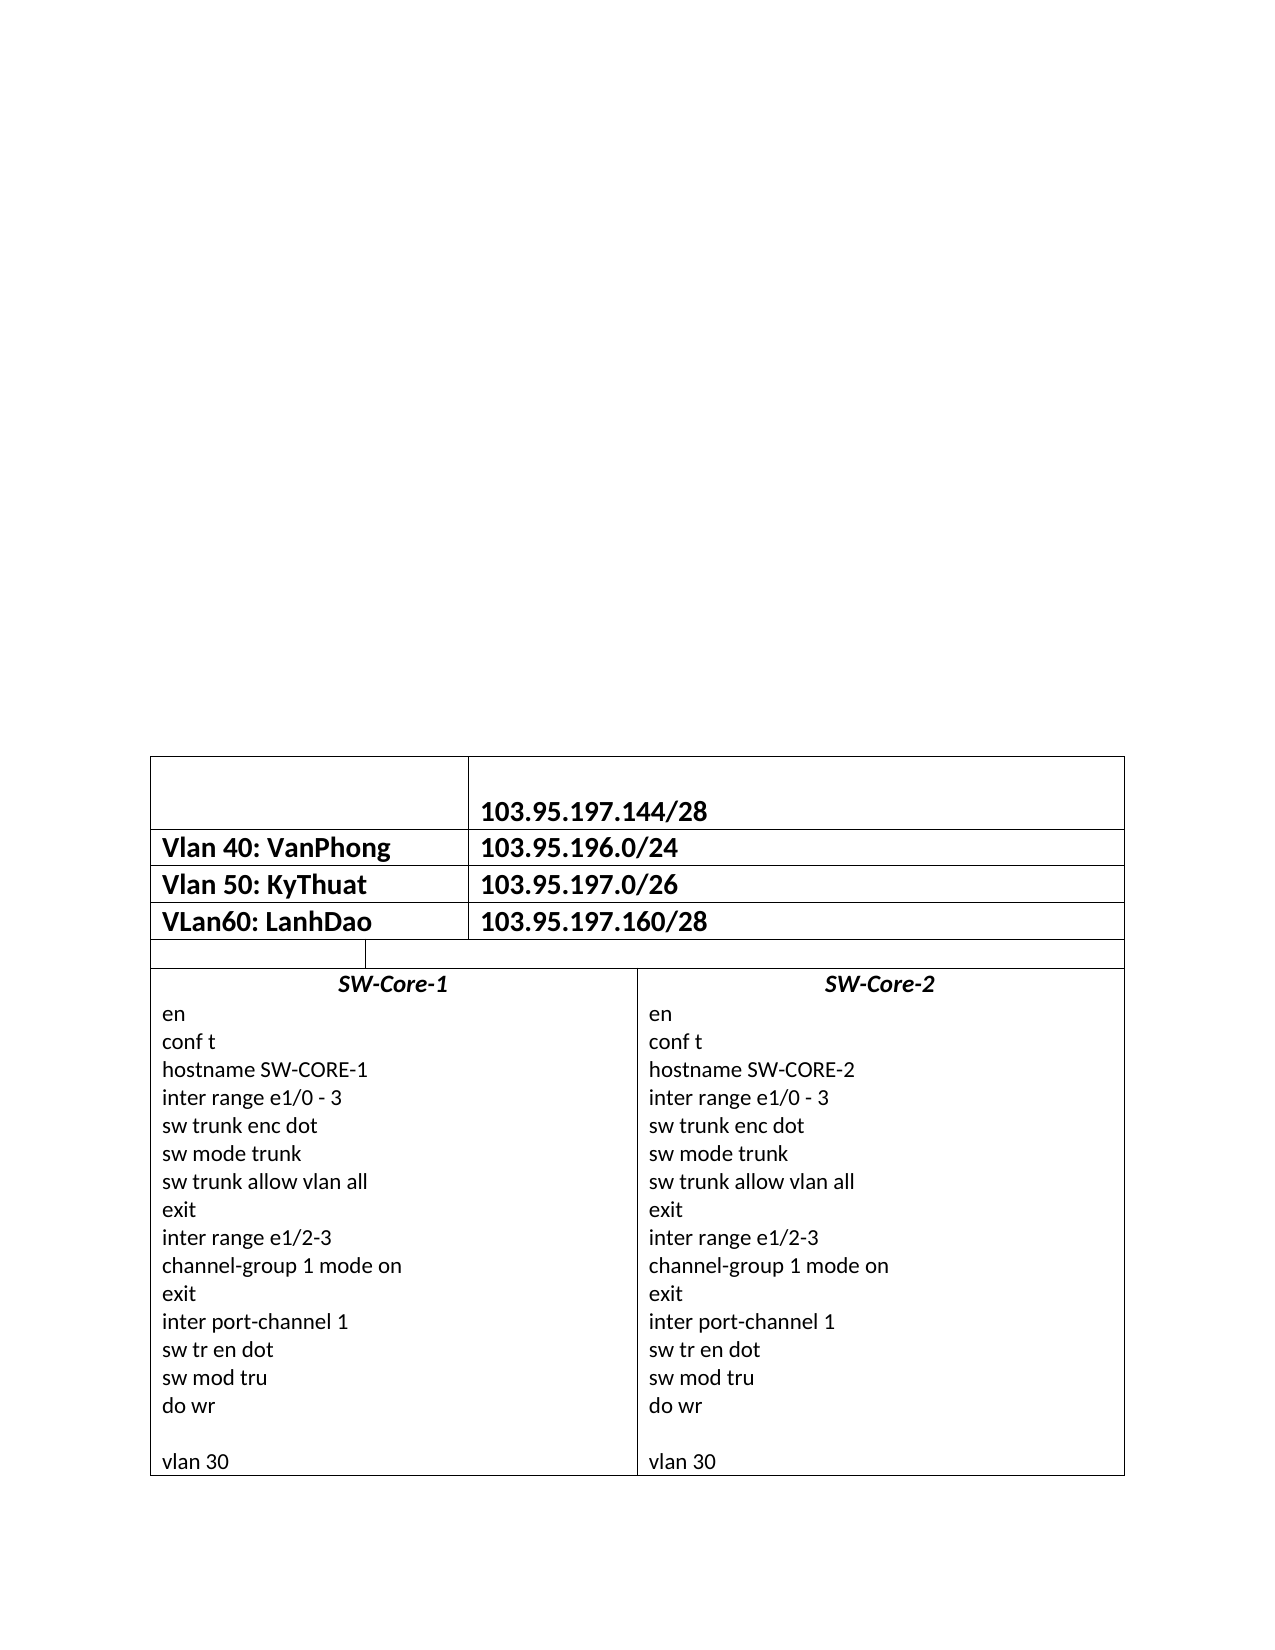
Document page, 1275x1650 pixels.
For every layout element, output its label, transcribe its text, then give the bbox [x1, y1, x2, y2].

table_cell VLan60: LanhDao [151, 903, 468, 938]
table_header [151, 757, 468, 828]
table_cell Vlan 50: KyThuat [151, 866, 468, 902]
table_cell [366, 940, 1124, 967]
table_cell Vlan 40: VanPhong [151, 830, 468, 865]
table_cell 103.95.197.0/26 [469, 866, 1124, 902]
table_cell 103.95.197.160/28 [469, 903, 1124, 938]
table_cell [151, 940, 365, 967]
table_cell 103.95.196.0/24 [469, 830, 1124, 865]
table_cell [151, 969, 637, 1475]
table_header 103.95.197.144/28 [469, 757, 1124, 828]
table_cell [638, 969, 1124, 1475]
